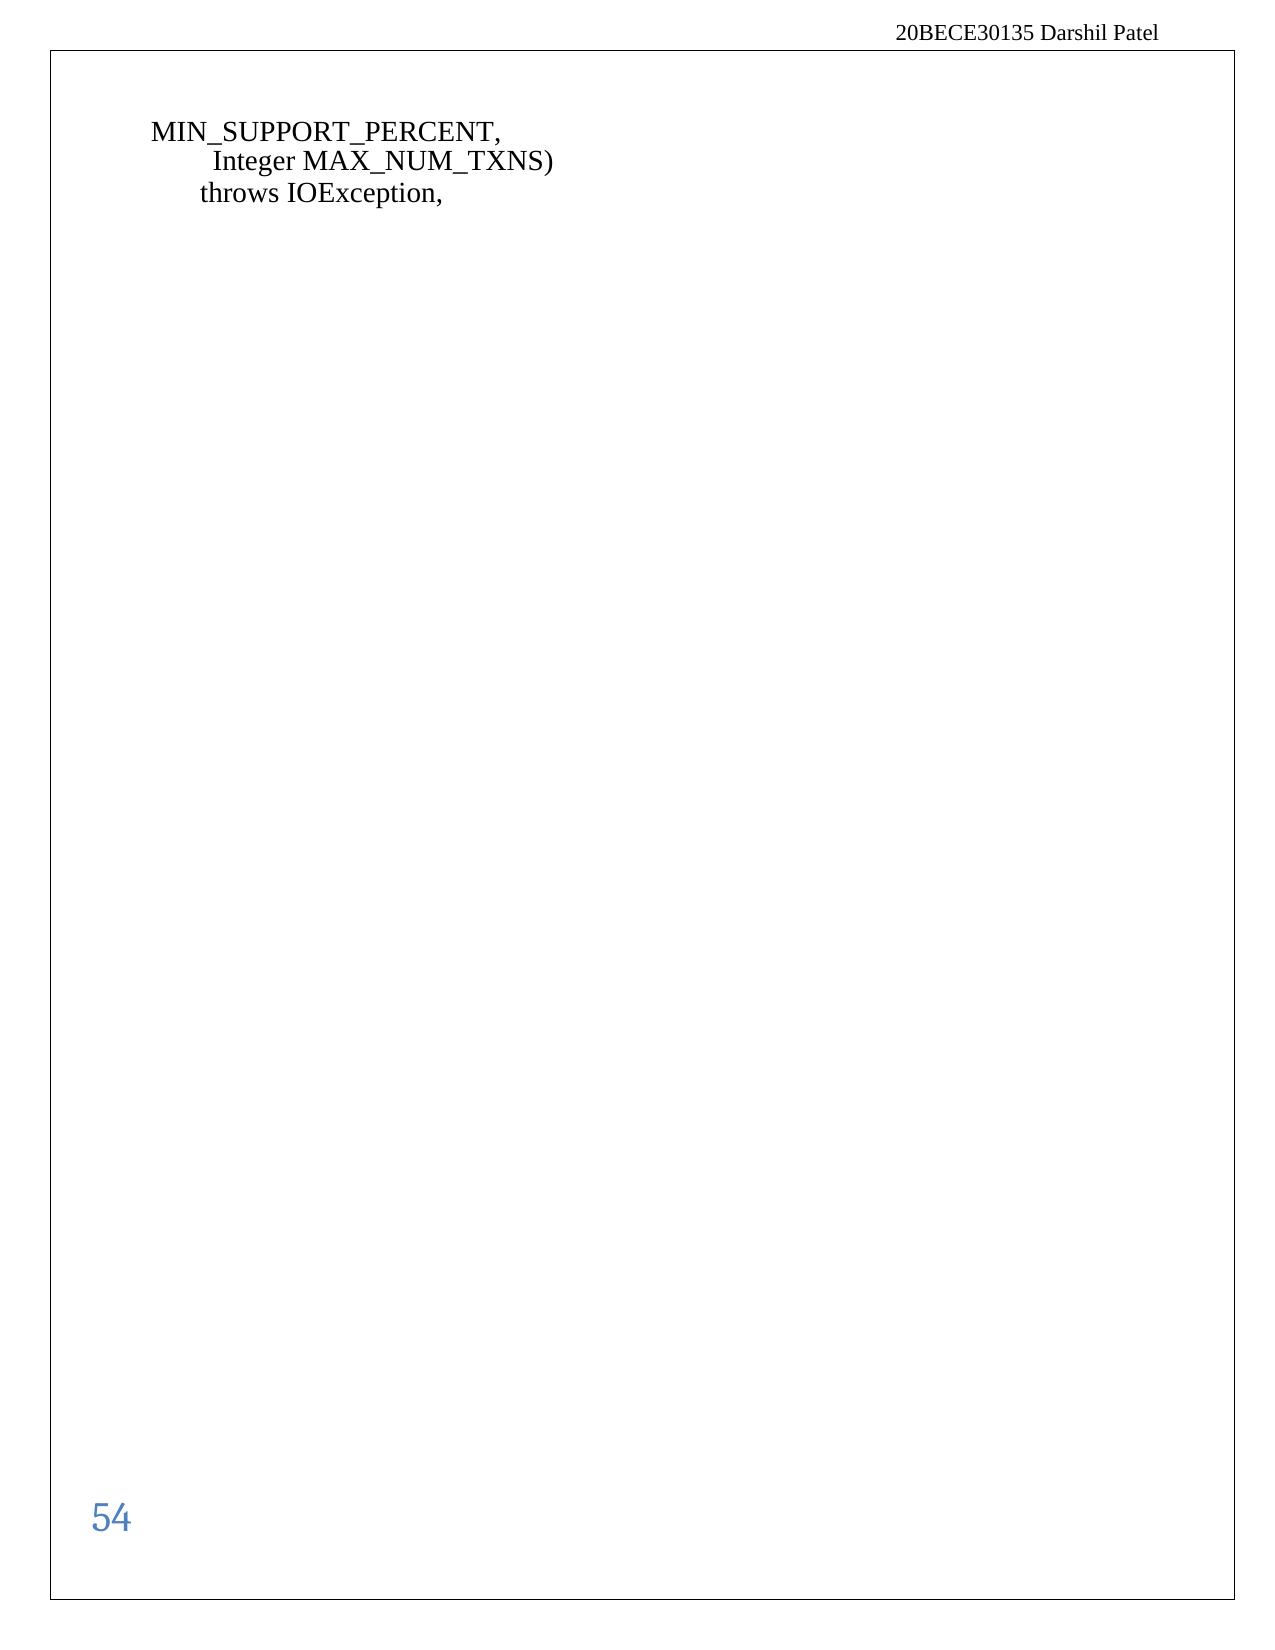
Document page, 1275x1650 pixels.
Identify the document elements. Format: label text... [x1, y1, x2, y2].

text throws IOException, [200, 176, 1234, 209]
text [151, 114, 1011, 148]
text Integer MAX_NUM_TXNS) [212, 148, 1234, 176]
